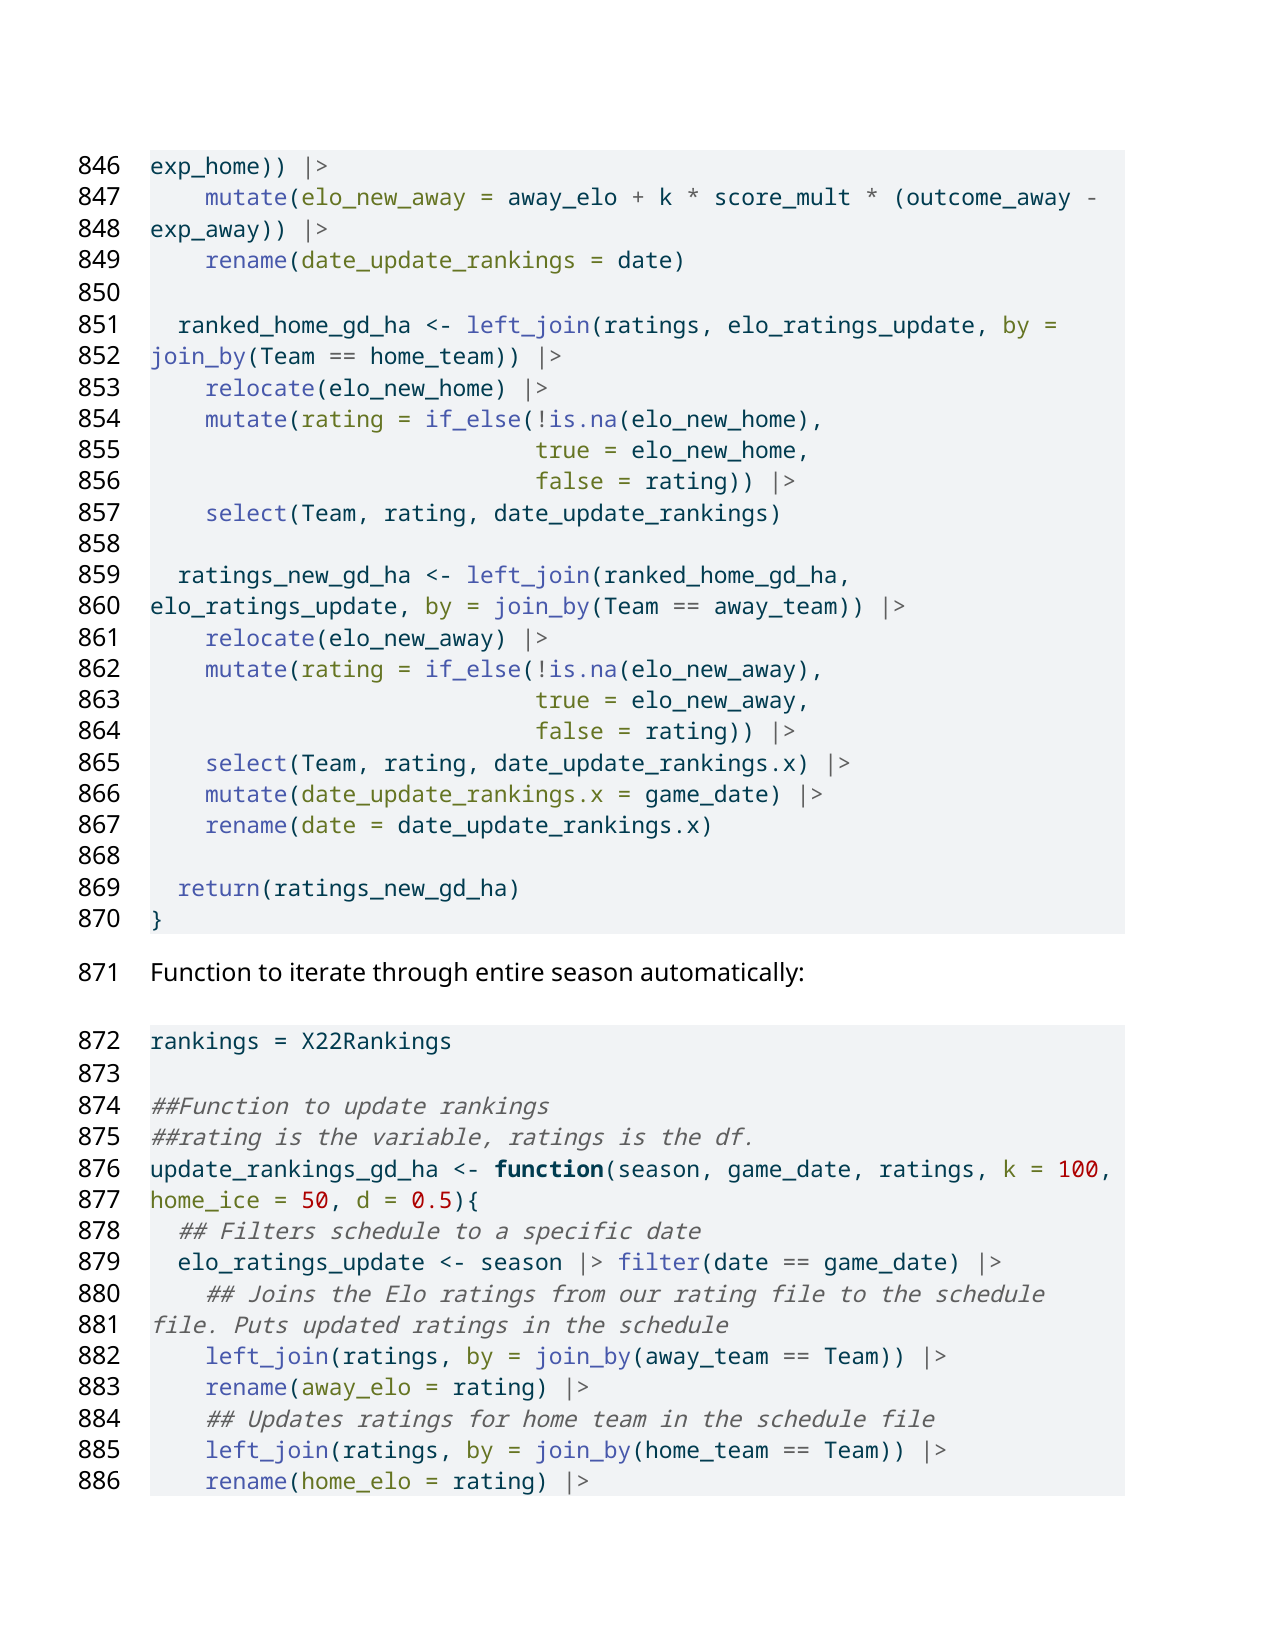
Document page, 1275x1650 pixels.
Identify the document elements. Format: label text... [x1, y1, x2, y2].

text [150, 1025, 1125, 1496]
text Function to iterate through entire season automatically: [150, 955, 1125, 989]
